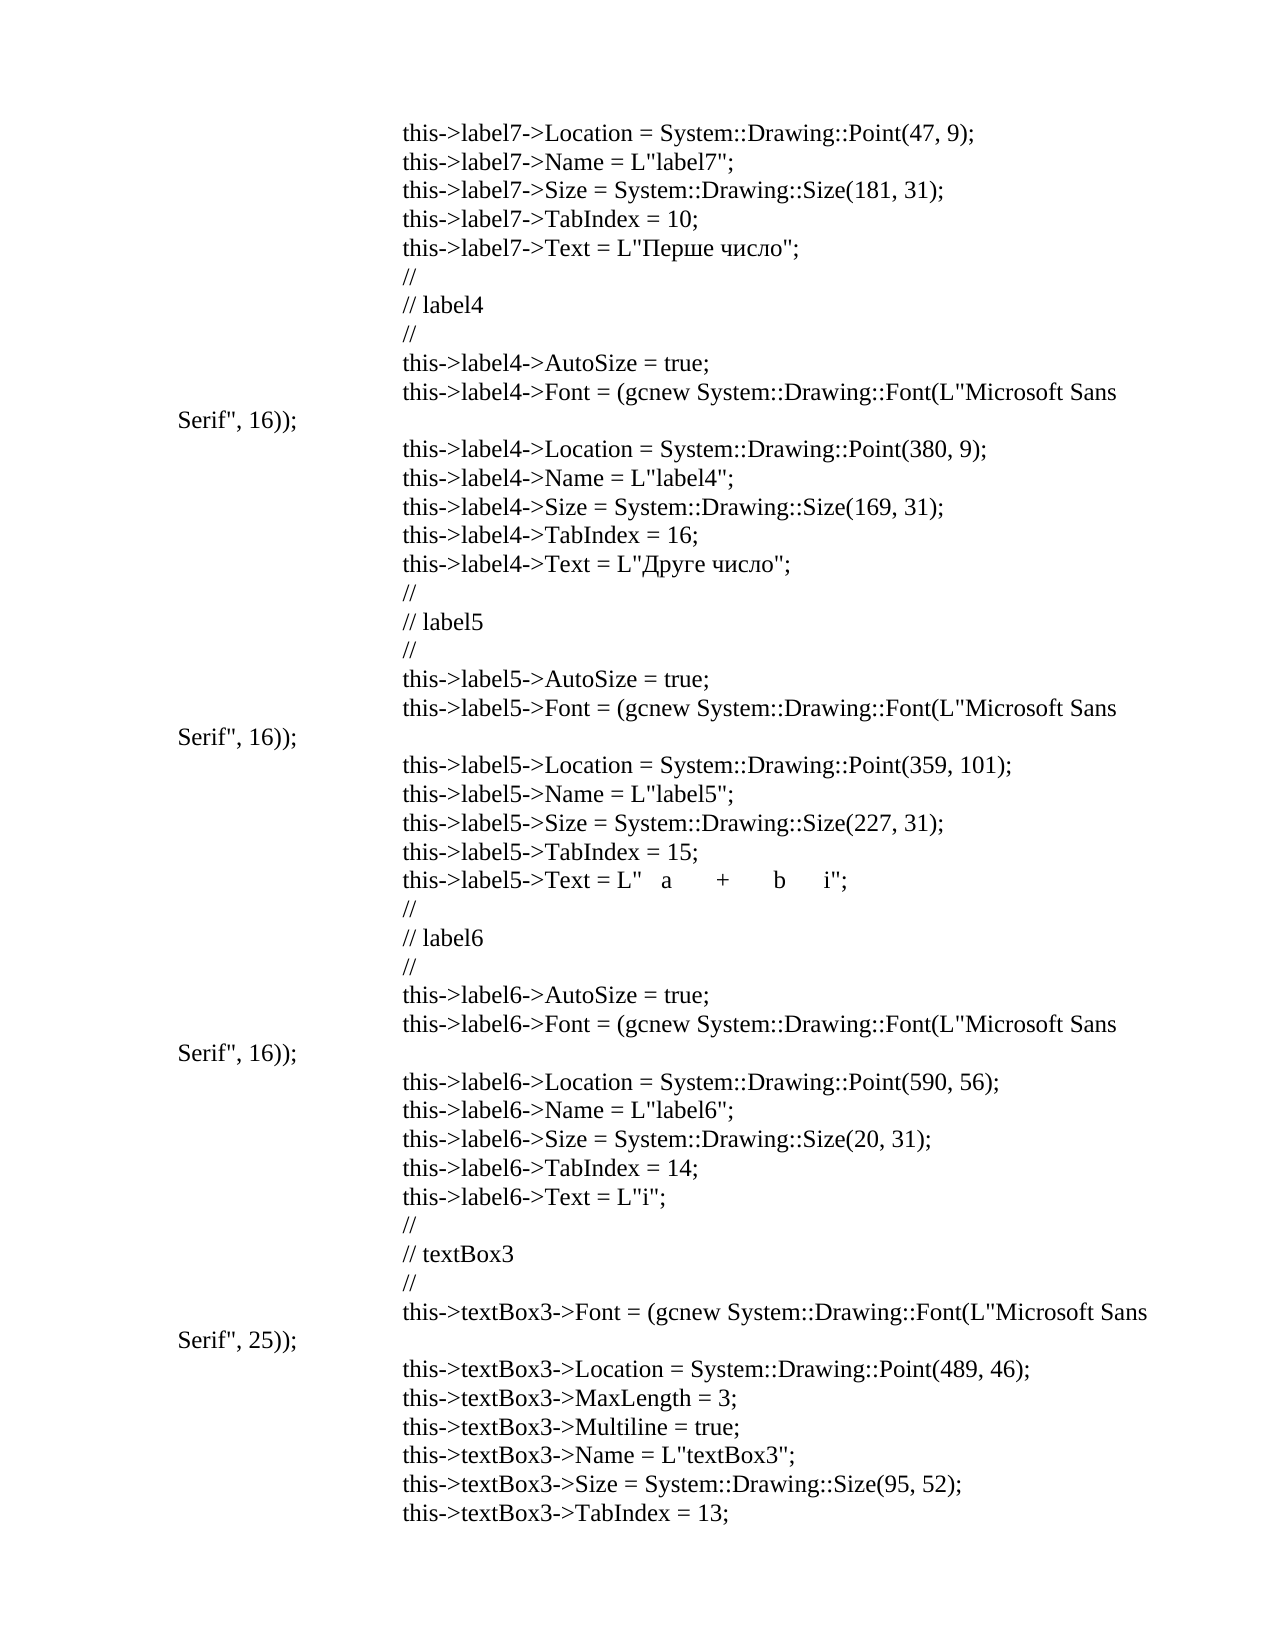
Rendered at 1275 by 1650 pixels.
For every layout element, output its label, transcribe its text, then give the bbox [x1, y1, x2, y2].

text this->label7->Text = L"Перше число"; [177, 233, 1186, 262]
text // [177, 319, 1186, 348]
text this->label4->Text = L"Друге число"; [177, 549, 1186, 578]
text this->textBox3->Name = L"textBox3"; [177, 1441, 1186, 1469]
text this->label6->Font = (gcnew System::Drawing::Font(L"Microsoft Sans Serif", 16)); [177, 1009, 1186, 1067]
text this->label5->Text = L" a + b i"; [177, 866, 1186, 894]
text // [177, 952, 1186, 981]
text // [177, 262, 1186, 291]
text this->label4->Size = System::Drawing::Size(169, 31); [177, 492, 1186, 521]
text // label6 [177, 923, 1186, 952]
text this->label5->TabIndex = 15; [177, 837, 1186, 866]
text this->label4->AutoSize = true; [177, 348, 1186, 377]
text this->label5->AutoSize = true; [177, 664, 1186, 693]
text // [177, 578, 1186, 607]
text this->textBox3->Size = System::Drawing::Size(95, 52); [177, 1469, 1186, 1498]
text this->label5->Location = System::Drawing::Point(359, 101); [177, 751, 1186, 779]
text this->label4->Name = L"label4"; [177, 463, 1186, 492]
text this->textBox3->Location = System::Drawing::Point(489, 46); [177, 1354, 1186, 1383]
text this->label6->Name = L"label6"; [177, 1096, 1186, 1124]
text this->textBox3->Font = (gcnew System::Drawing::Font(L"Microsoft Sans Serif", 25)); [177, 1297, 1186, 1354]
text this->label5->Size = System::Drawing::Size(227, 31); [177, 808, 1186, 837]
text this->label7->Location = System::Drawing::Point(47, 9); [177, 118, 1186, 147]
text this->label7->Name = L"label7"; [177, 147, 1186, 176]
text // [177, 1211, 1186, 1239]
text this->label7->TabIndex = 10; [177, 204, 1186, 233]
text // textBox3 [177, 1239, 1186, 1268]
text // [177, 636, 1186, 664]
text this->label4->Font = (gcnew System::Drawing::Font(L"Microsoft Sans Serif", 16)); [177, 377, 1186, 434]
text // label4 [177, 291, 1186, 319]
text this->label4->Location = System::Drawing::Point(380, 9); [177, 434, 1186, 463]
text this->label6->AutoSize = true; [177, 981, 1186, 1009]
text // [177, 1268, 1186, 1297]
text this->label6->Size = System::Drawing::Size(20, 31); [177, 1124, 1186, 1153]
text this->textBox3->MaxLength = 3; [177, 1383, 1186, 1412]
text this->label5->Font = (gcnew System::Drawing::Font(L"Microsoft Sans Serif", 16)); [177, 693, 1186, 751]
text this->textBox3->Multiline = true; [177, 1412, 1186, 1441]
text // label5 [177, 607, 1186, 636]
text this->label6->TabIndex = 14; [177, 1153, 1186, 1182]
text this->label7->Size = System::Drawing::Size(181, 31); [177, 176, 1186, 204]
text this->label4->TabIndex = 16; [177, 521, 1186, 549]
text this->label6->Location = System::Drawing::Point(590, 56); [177, 1067, 1186, 1096]
text this->label5->Name = L"label5"; [177, 779, 1186, 808]
text // [177, 894, 1186, 923]
text this->label6->Text = L"i"; [177, 1182, 1186, 1211]
text this->textBox3->TabIndex = 13; [177, 1498, 1186, 1527]
